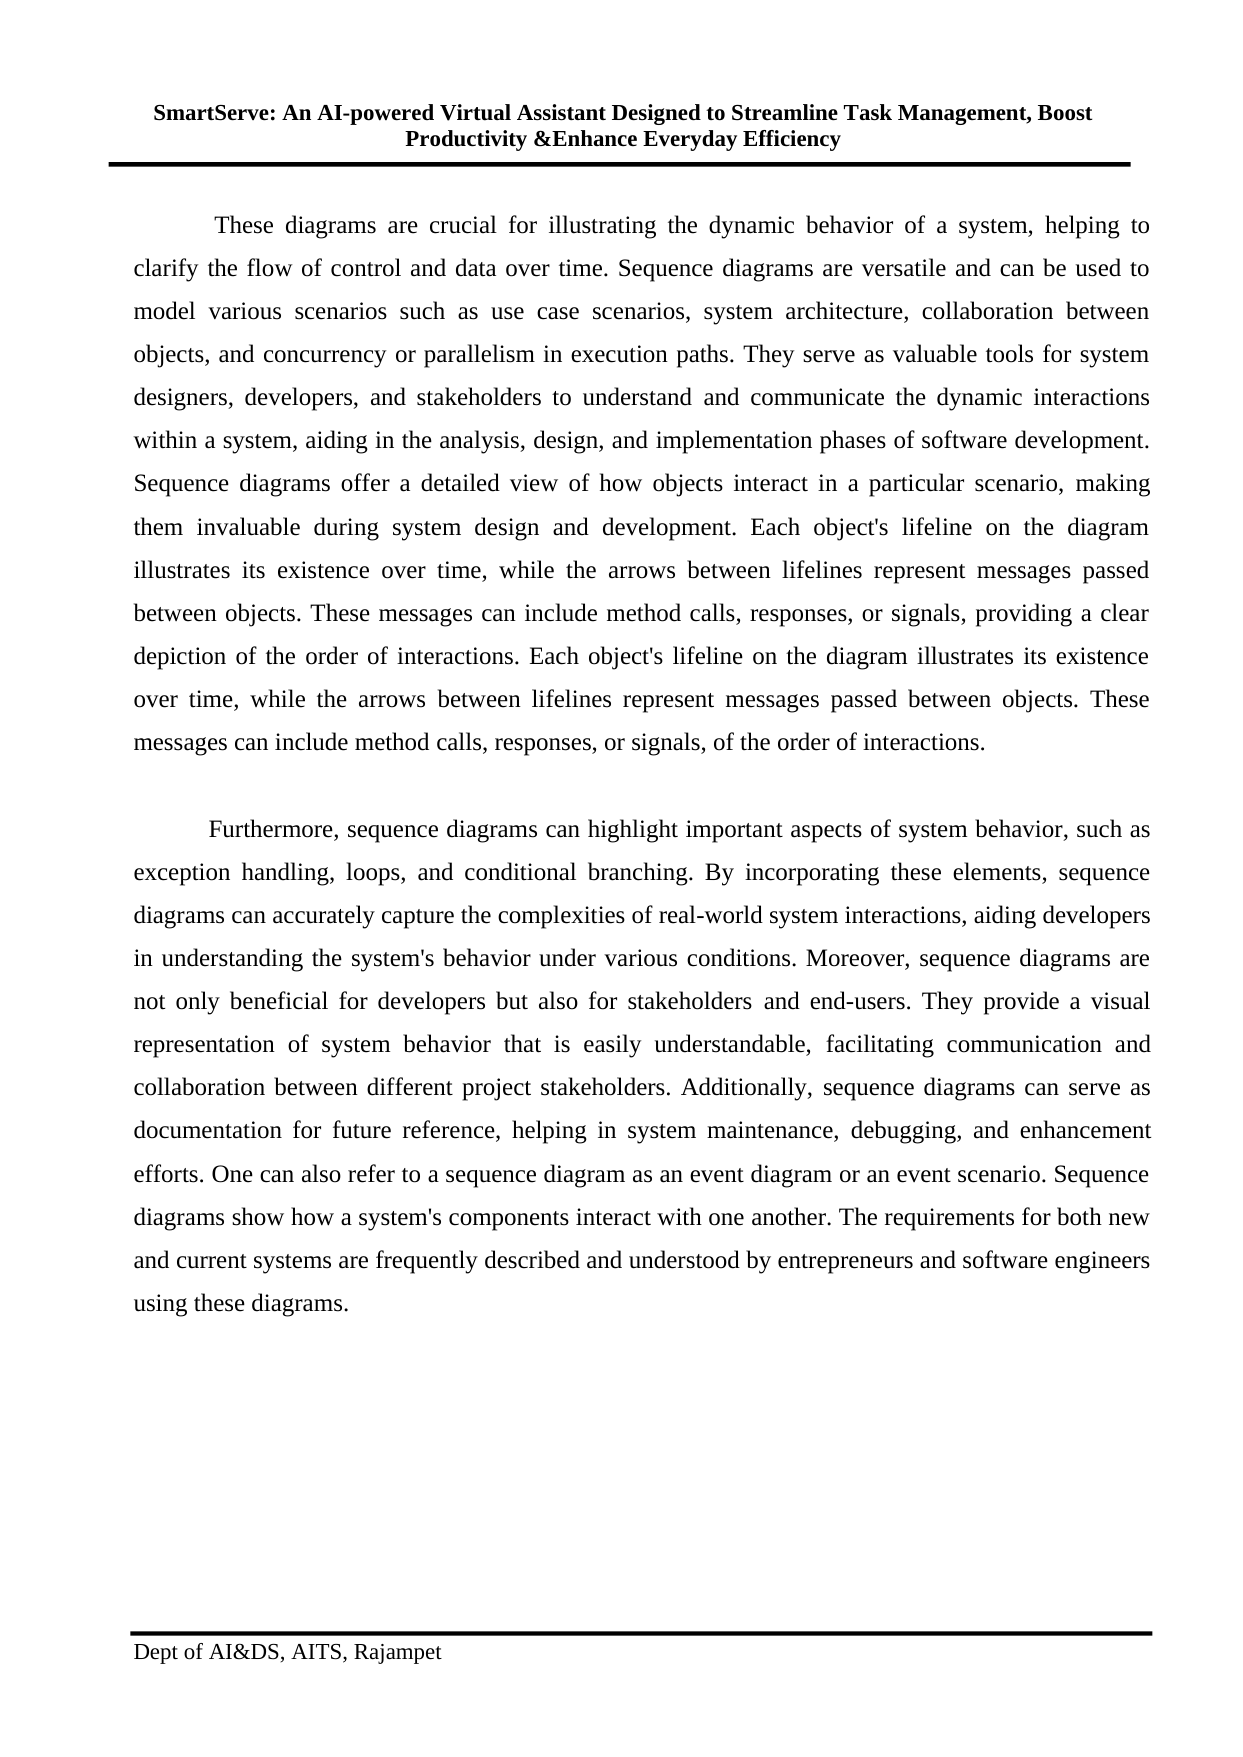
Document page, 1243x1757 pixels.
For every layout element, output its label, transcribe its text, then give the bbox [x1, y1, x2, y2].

text Furthermore, sequence diagrams can highlight important aspects of system behavior, such as exception handling, loops, and conditional branching. By incorporating these elements, sequence diagrams can accurately capture the complexities of real-world system interactions, aiding developers in understanding the system's behavior under various conditions. Moreover, sequence diagrams are not only beneficial for developers but also for stakeholders and end-users. They provide a visual representation of system behavior that is easily understandable, facilitating communication and collaboration between different project stakeholders. Additionally, sequence diagrams can serve as documentation for future reference, helping in system maintenance, debugging, and enhancement efforts. One can also refer to a sequence diagram as an event diagram or an event scenario. Sequence diagrams show how a system's components interact with one another. The requirements for both new and current systems are frequently described and understood by entrepreneurs and software engineers using these diagrams. [133, 814, 1151, 1317]
text These diagrams are crucial for illustrating the dynamic behavior of a system, helping to clarify the flow of control and data over time. Sequence diagrams are versatile and can be used to model various scenarios such as use case scenarios, system architecture, collaboration between objects, and concurrency or parallelism in execution paths. They serve as valuable tools for system designers, developers, and stakeholders to understand and communicate the dynamic interactions within a system, aiding in the analysis, design, and implementation phases of software development. Sequence diagrams offer a detailed view of how objects interact in a particular scenario, making them invaluable during system design and development. Each object's lifeline on the diagram illustrates its existence over time, while the arrows between lifelines represent messages passed between objects. These messages can include method calls, responses, or signals, providing a clear depiction of the order of interactions. Each object's lifeline on the diagram illustrates its existence over time, while the arrows between lifelines represent messages passed between objects. These messages can include method calls, responses, or signals, of the order of interactions. [133, 210, 1150, 756]
